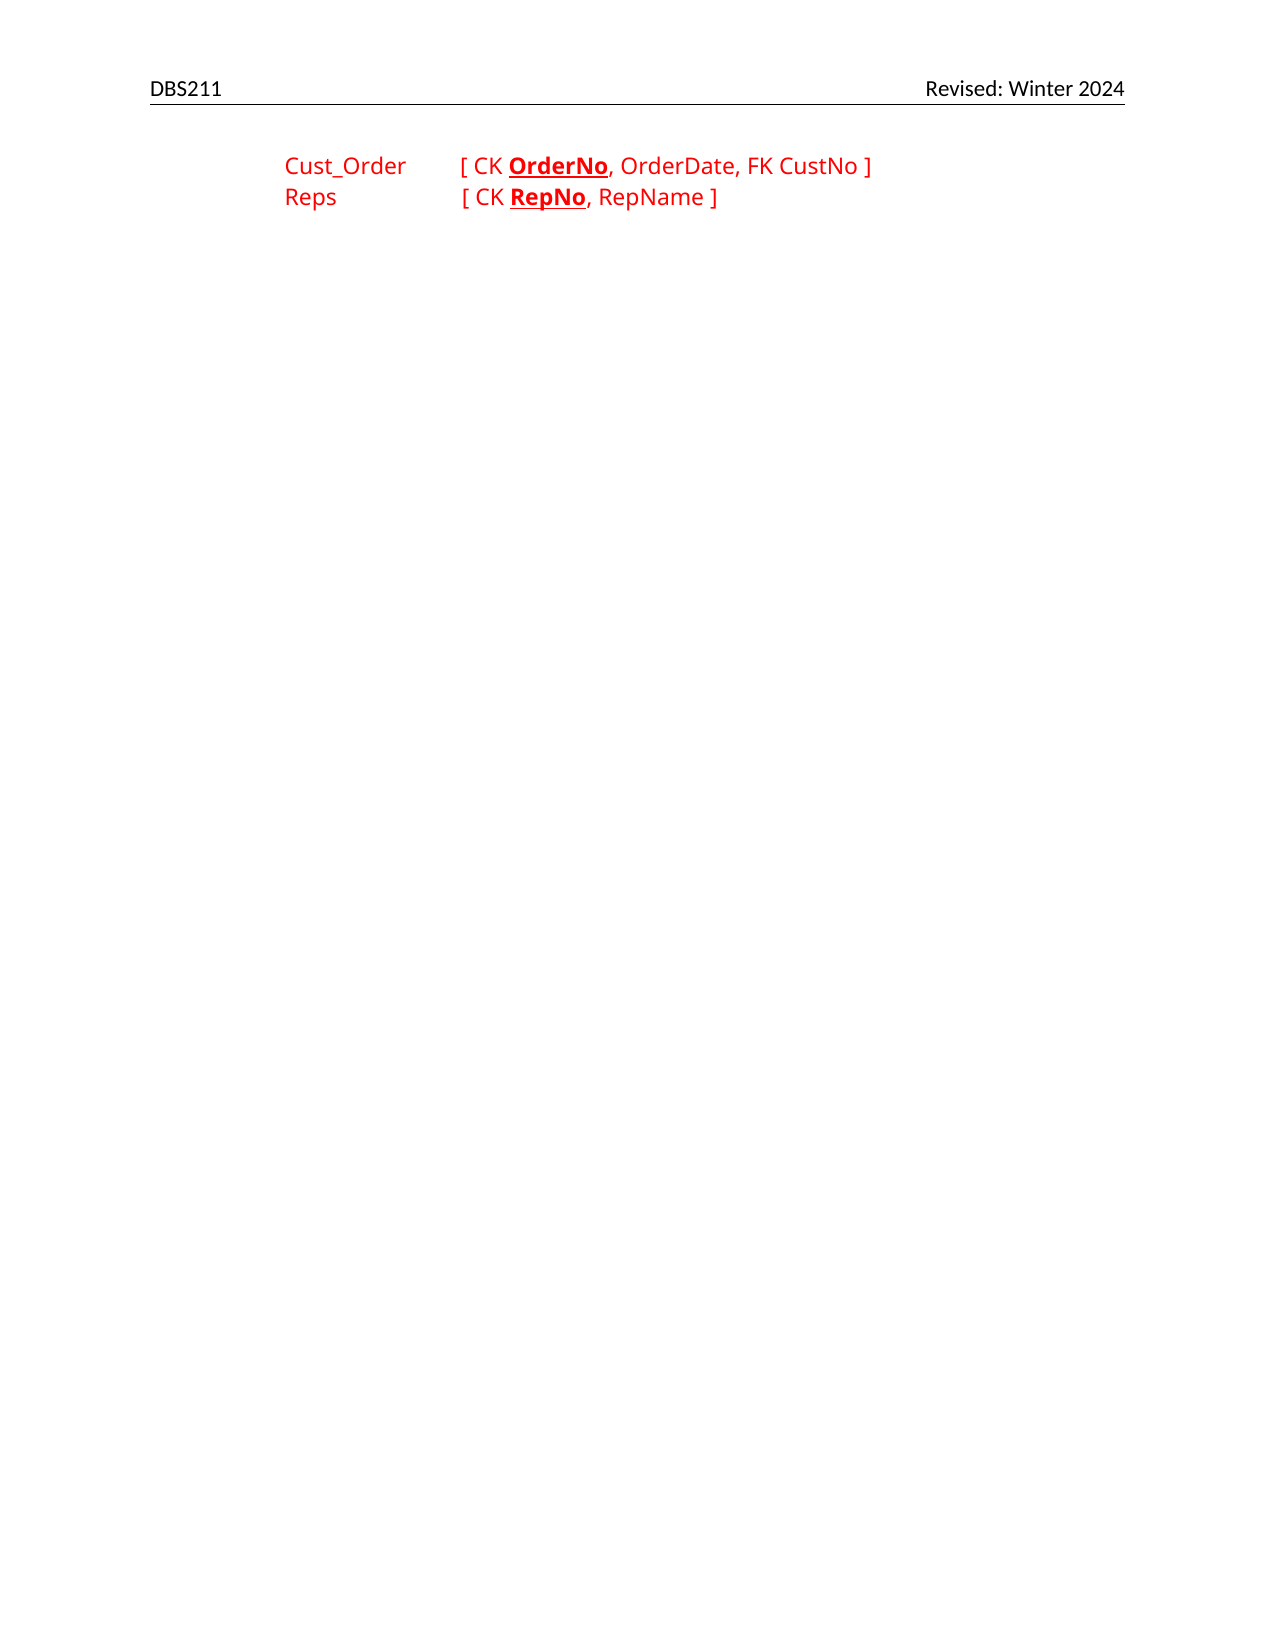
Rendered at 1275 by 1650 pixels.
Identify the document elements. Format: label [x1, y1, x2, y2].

text [225, 150, 1125, 212]
